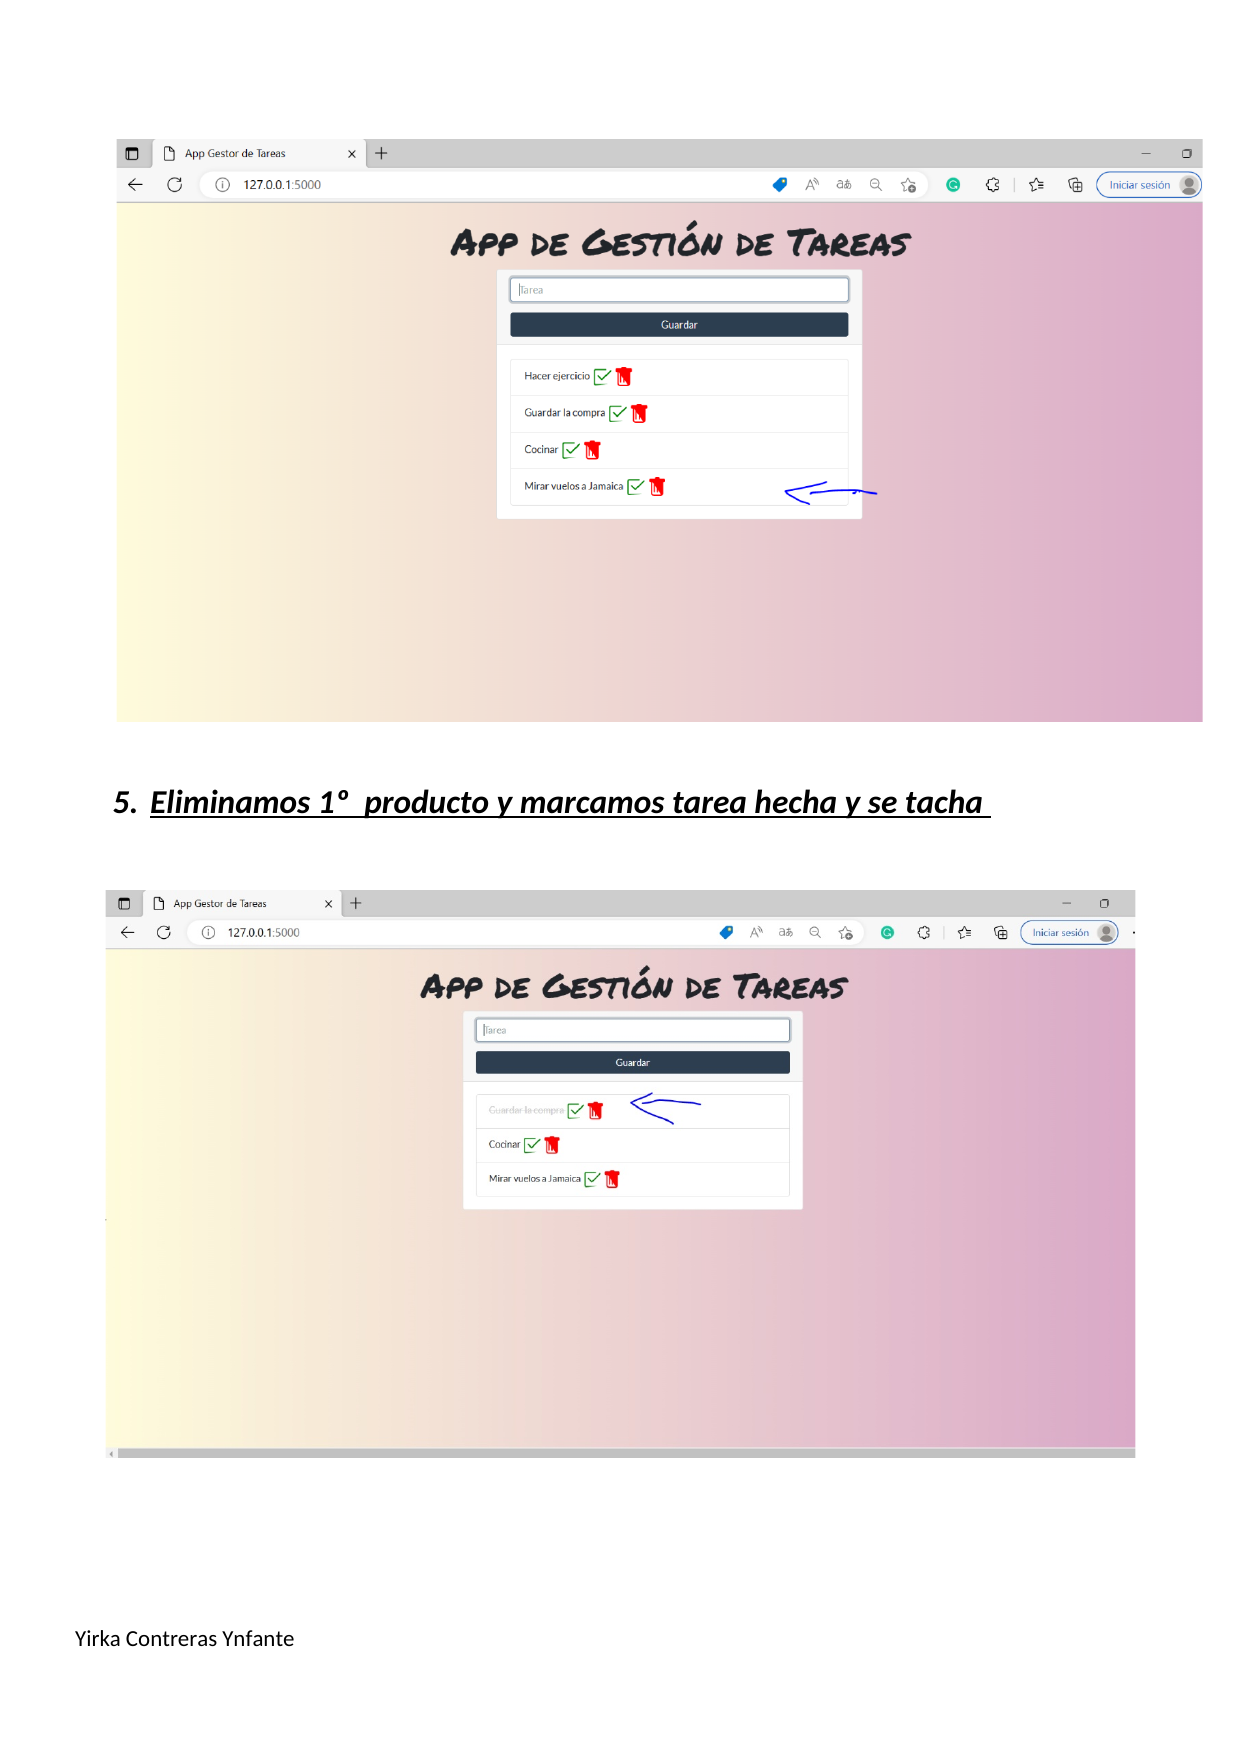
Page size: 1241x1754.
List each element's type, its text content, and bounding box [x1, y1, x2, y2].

picture [115, 139, 1202, 721]
list Eliminamos 1º producto y marcamos tarea hecha y se tacha [112, 782, 1165, 822]
picture [104, 890, 1136, 1456]
